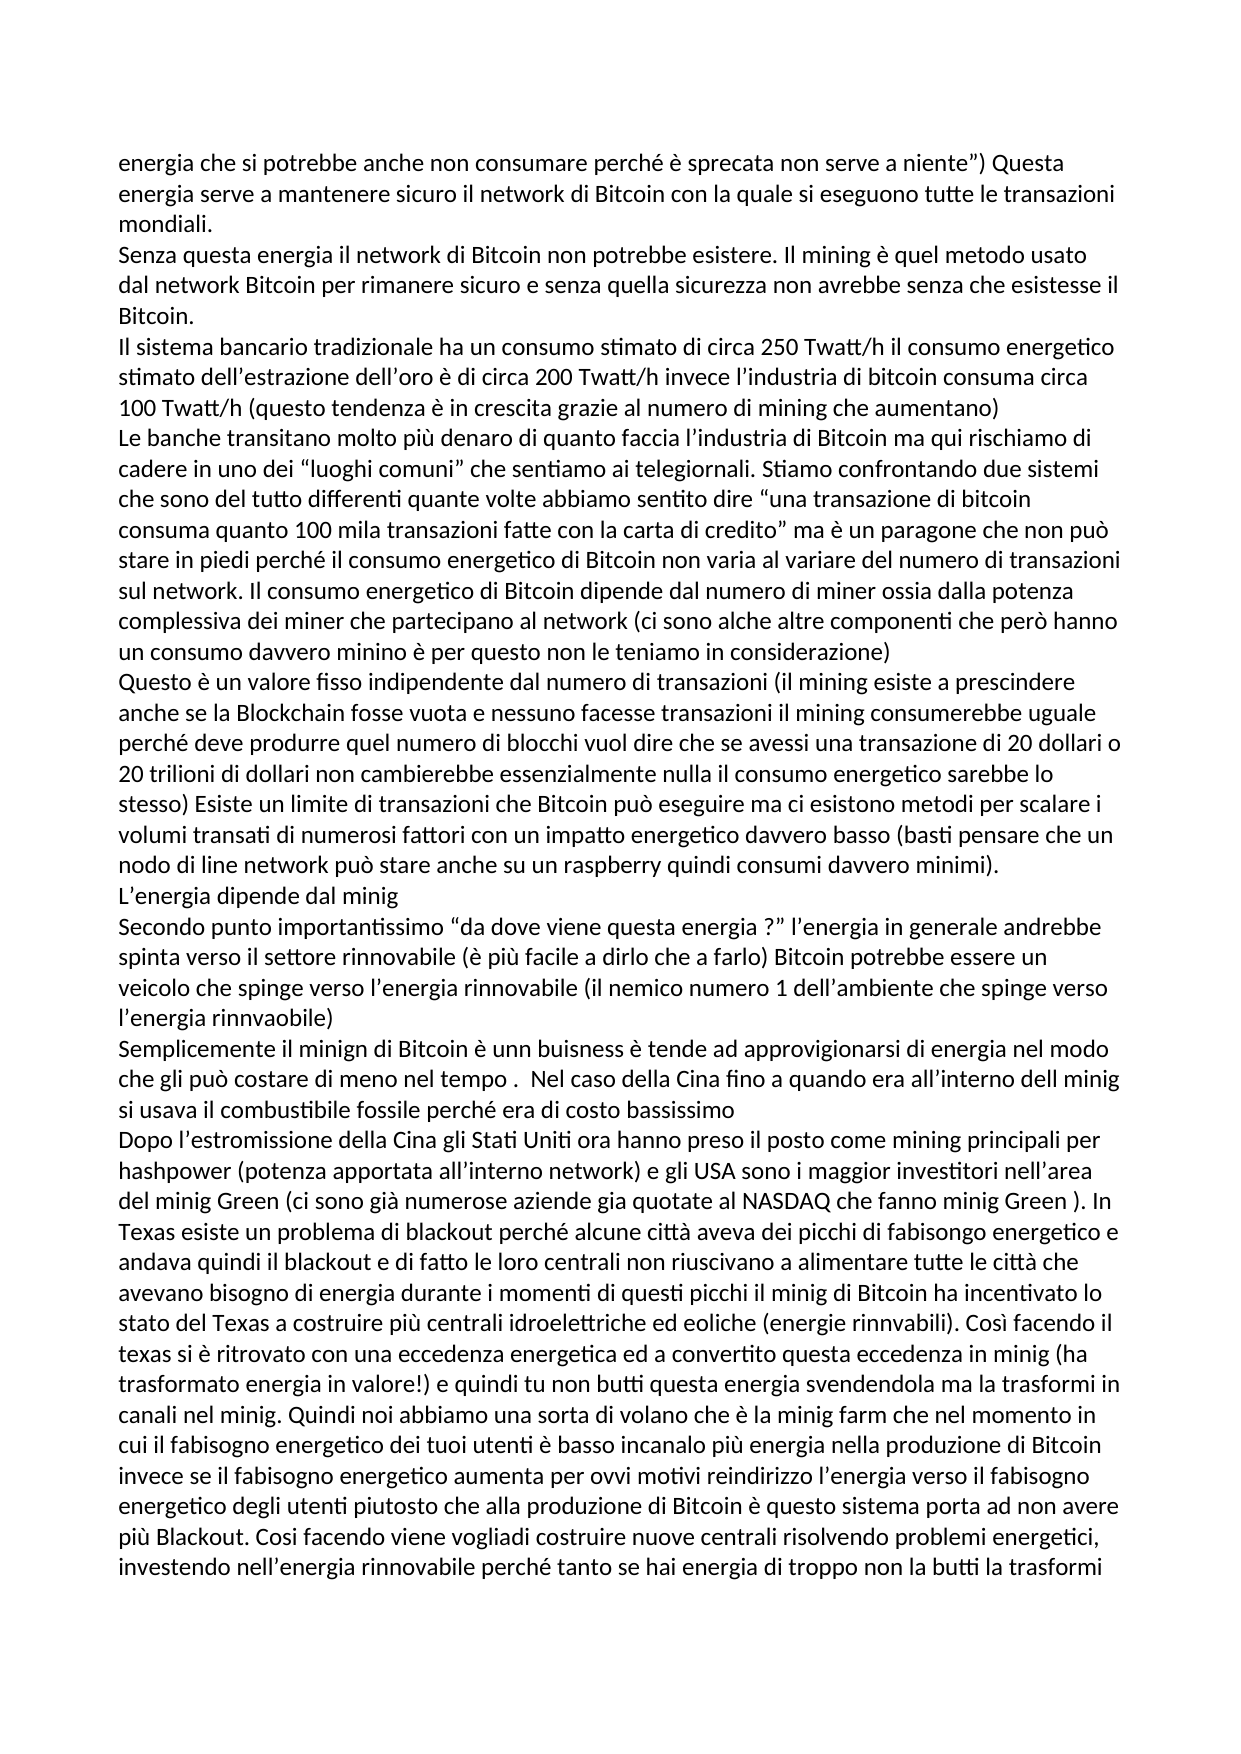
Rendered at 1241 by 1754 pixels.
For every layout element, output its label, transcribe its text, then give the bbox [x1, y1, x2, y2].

text Questo è un valore fisso indipendente dal numero di transazioni (il mining esiste a prescindere anche se la Blockchain fosse vuota e nessuno facesse transazioni il mining consumerebbe uguale perché deve produrre quel numero di blocchi vuol dire che se avessi una transazione di 20 dollari o 20 trilioni di dollari non cambierebbe essenzialmente nulla il consumo energetico sarebbe lo stesso) Esiste un limite di transazioni che Bitcoin può eseguire ma ci esistono metodi per scalare i volumi transati di numerosi fattori con un impatto energetico davvero basso (basti pensare che un nodo di line network può stare anche su un raspberry quindi consumi davvero minimi). [118, 666, 1122, 880]
text L’energia dipende dal minig [118, 880, 1122, 911]
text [118, 1124, 1122, 1582]
text Il sistema bancario tradizionale ha un consumo stimato di circa 250 Twatt/h il consumo energetico stimato dell’estrazione dell’oro è di circa 200 Twatt/h invece l’industria di bitcoin consuma circa 100 Twatt/h (questo tendenza è in crescita grazie al numero di mining che aumentano) [118, 331, 1122, 422]
text Senza questa energia il network di Bitcoin non potrebbe esistere. Il mining è quel metodo usato dal network Bitcoin per rimanere sicuro e senza quella sicurezza non avrebbe senza che esistesse il Bitcoin. [118, 239, 1122, 331]
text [118, 148, 1122, 239]
text Secondo punto importantissimo “da dove viene questa energia ?” l’energia in generale andrebbe spinta verso il settore rinnovabile (è più facile a dirlo che a farlo) Bitcoin potrebbe essere un veicolo che spinge verso l’energia rinnovabile (il nemico numero 1 dell’ambiente che spinge verso l’energia rinnvaobile) [118, 911, 1122, 1033]
text Le banche transitano molto più denaro di quanto faccia l’industria di Bitcoin ma qui rischiamo di cadere in uno dei “luoghi comuni” che sentiamo ai telegiornali. Stiamo confrontando due sistemi che sono del tutto differenti quante volte abbiamo sentito dire “una transazione di bitcoin consuma quanto 100 mila transazioni fatte con la carta di credito” ma è un paragone che non può stare in piedi perché il consumo energetico di Bitcoin non varia al variare del numero di transazioni sul network. Il consumo energetico di Bitcoin dipende dal numero di miner ossia dalla potenza complessiva dei miner che partecipano al network (ci sono alche altre componenti che però hanno un consumo davvero minino è per questo non le teniamo in considerazione) [118, 422, 1122, 666]
text Semplicemente il minign di Bitcoin è unn buisness è tende ad approvigionarsi di energia nel modo che gli può costare di meno nel tempo . Nel caso della Cina fino a quando era all’interno dell minig si usava il combustibile fossile perché era di costo bassissimo [118, 1033, 1122, 1124]
